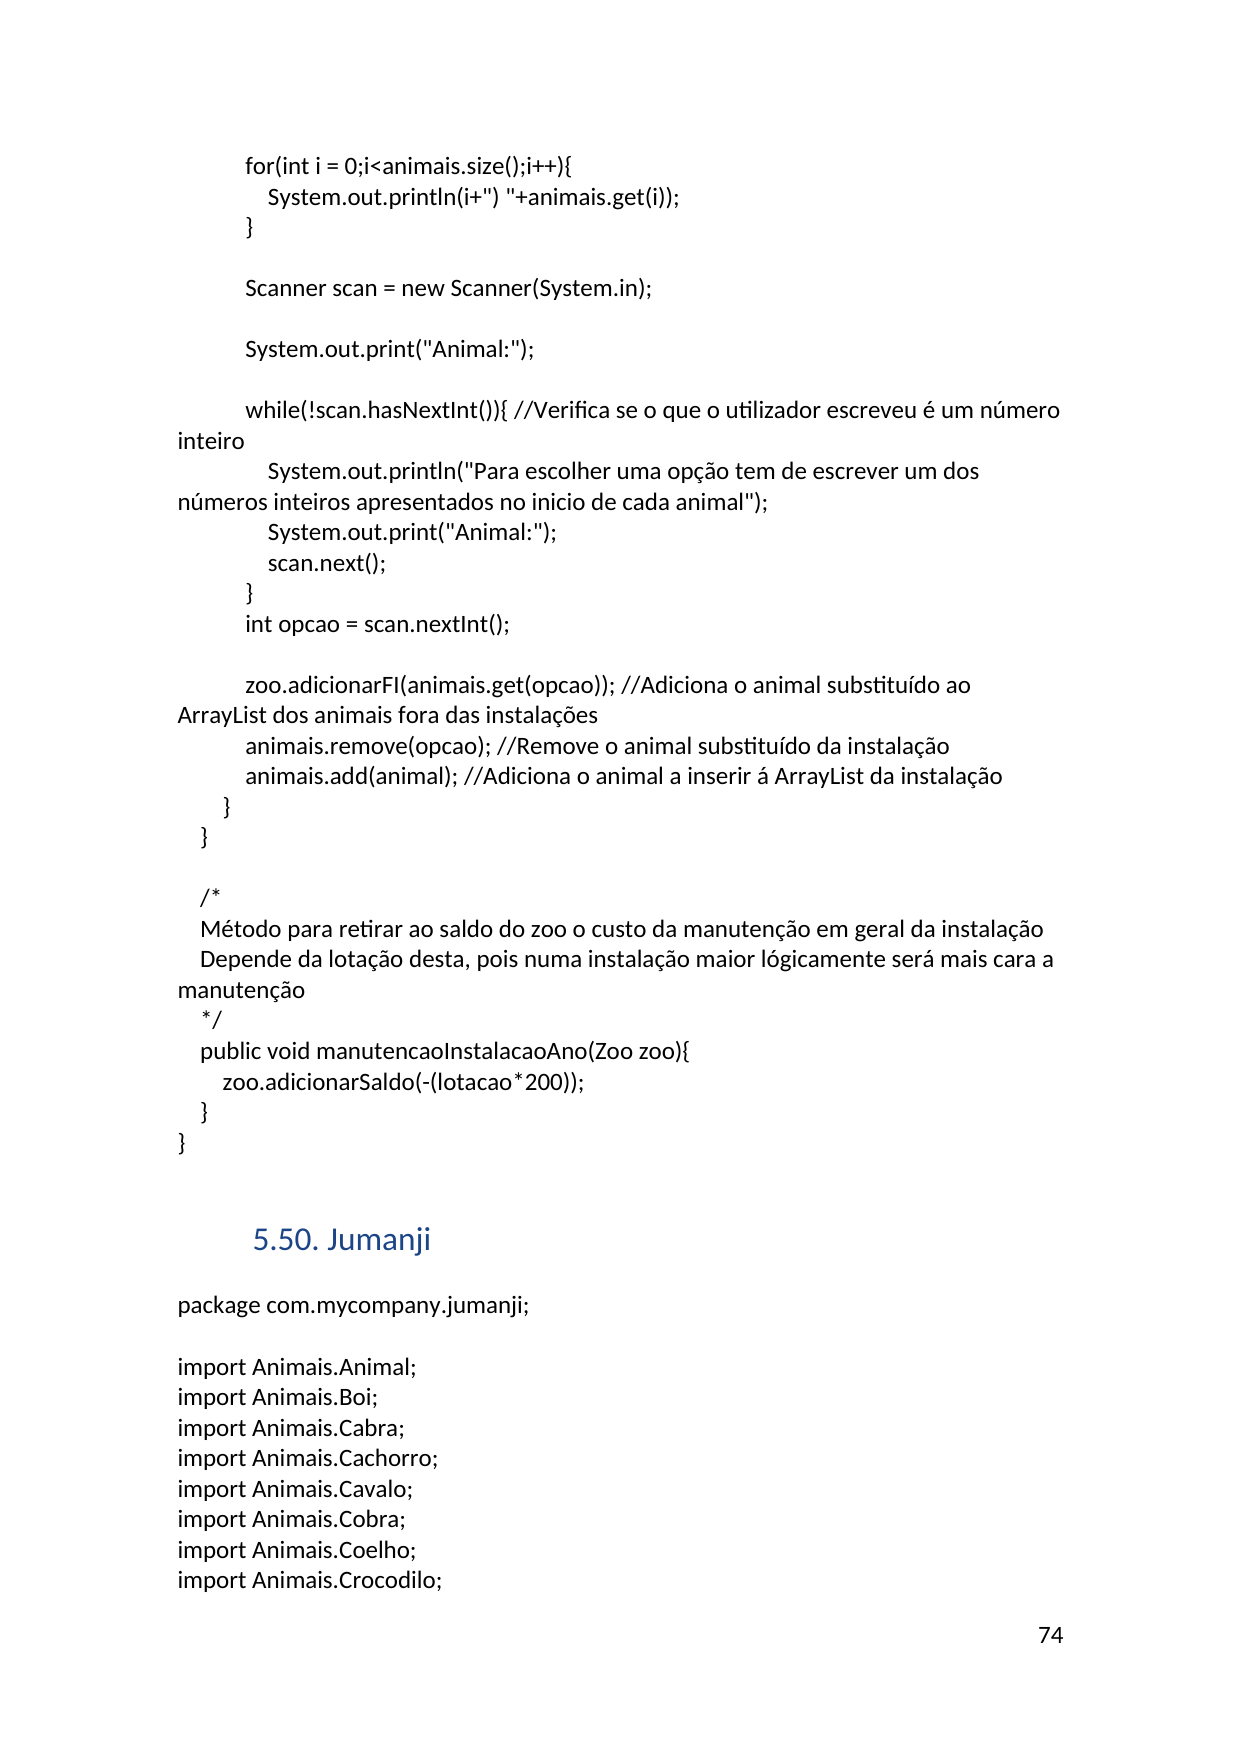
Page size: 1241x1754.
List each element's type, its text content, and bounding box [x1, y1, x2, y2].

text zoo.adicionarSaldo(-(lotacao*200)); [177, 1066, 1063, 1096]
text zoo.adicionarFI(animais.get(opcao)); //Adiciona o animal substituído ao ArrayList dos animais fora das instalações [177, 669, 1063, 730]
text } [177, 1096, 1063, 1127]
text Scanner scan = new Scanner(System.in); [177, 272, 1063, 303]
text import Animais.Animal; [177, 1351, 1063, 1381]
text } [177, 822, 1063, 852]
text import Animais.Crocodilo; [177, 1564, 1063, 1595]
text System.out.print("Animal:"); [177, 516, 1063, 547]
text } [177, 211, 1063, 242]
text } [177, 1127, 1063, 1157]
text System.out.println(i+") "+animais.get(i)); [177, 181, 1063, 211]
text import Animais.Coelho; [177, 1534, 1063, 1564]
text for(int i = 0;i<animais.size();i++){ [177, 150, 1063, 181]
text package com.mycompany.jumanji; [177, 1289, 1063, 1320]
text animais.add(animal); //Adiciona o animal a inserir á ArrayList da instalação [177, 761, 1063, 791]
text scan.next(); [177, 547, 1063, 577]
text */ [177, 1005, 1063, 1035]
text while(!scan.hasNextInt()){ //Verifica se o que o utilizador escreveu é um número inteiro [177, 394, 1063, 455]
text /* [177, 883, 1063, 913]
text } [177, 577, 1063, 608]
text import Animais.Cabra; [177, 1412, 1063, 1442]
text System.out.println("Para escolher uma opção tem de escrever um dos números inteiros apresentados no inicio de cada animal"); [177, 455, 1063, 516]
text import Animais.Cobra; [177, 1503, 1063, 1534]
text System.out.print("Animal:"); [177, 333, 1063, 364]
subtitle 5.50. Jumanji [252, 1218, 1063, 1259]
text animais.remove(opcao); //Remove o animal substituído da instalação [177, 730, 1063, 761]
text } [177, 791, 1063, 822]
text int opcao = scan.nextInt(); [177, 608, 1063, 638]
text import Animais.Cachorro; [177, 1442, 1063, 1473]
text import Animais.Boi; [177, 1381, 1063, 1412]
text public void manutencaoInstalacaoAno(Zoo zoo){ [177, 1035, 1063, 1066]
text import Animais.Cavalo; [177, 1473, 1063, 1503]
text Método para retirar ao saldo do zoo o custo da manutenção em geral da instalação [177, 913, 1063, 944]
text Depende da lotação desta, pois numa instalação maior lógicamente será mais cara a manutenção [177, 944, 1063, 1005]
